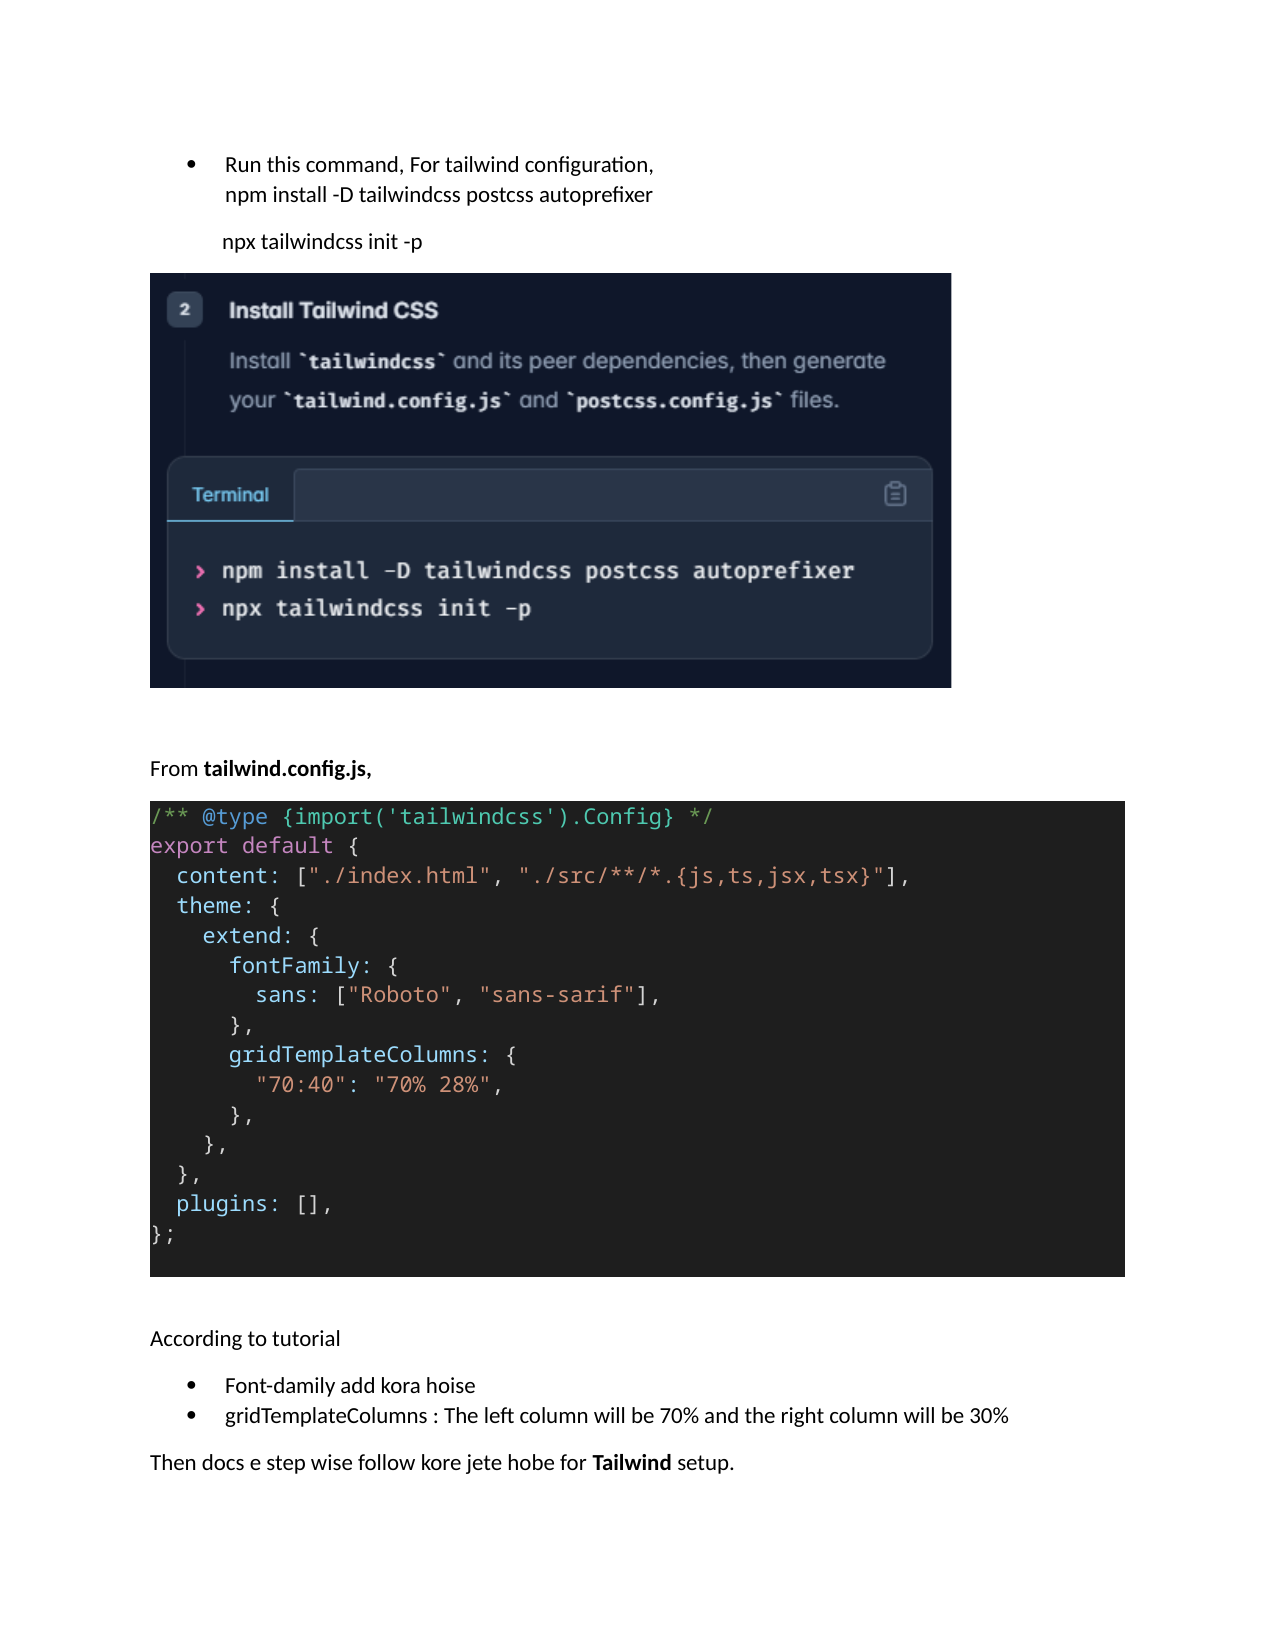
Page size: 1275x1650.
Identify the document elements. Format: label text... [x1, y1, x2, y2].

list gridTemplateColumns : The left column will be 70% and the right column will be 30% [187, 1401, 1125, 1429]
text "70:40": "70% 28%", [150, 1069, 1125, 1098]
text According to tutorial [150, 1324, 1125, 1352]
text plugins: [], [150, 1188, 1125, 1218]
text extend: { [150, 920, 1125, 949]
text fontFamily: { [150, 949, 1125, 979]
text From tailwind.config.js, [150, 754, 1125, 782]
text }, [150, 1009, 1125, 1039]
text }, [150, 1098, 1125, 1128]
text }, [150, 1158, 1125, 1188]
text theme: { [150, 890, 1125, 920]
picture [150, 273, 952, 688]
text }, [150, 1128, 1125, 1158]
text }; [150, 1218, 1125, 1247]
list Run this command, For tailwind configuration, npm install -D tailwindcss postcss autoprefixer [187, 150, 1125, 208]
text Then docs e step wise follow kore jete hobe for Tailwind setup. [150, 1448, 1125, 1476]
list Font-damily add kora hoise [187, 1371, 1125, 1399]
text npx tailwindcss init -p [150, 227, 1125, 255]
text content: ["./index.html", "./src/**/*.{js,ts,jsx,tsx}"], [150, 860, 1125, 890]
text export default { [150, 830, 1125, 860]
text gridTemplateColumns: { [150, 1039, 1125, 1069]
text /** @type {import('tailwindcss').Config} */ [150, 801, 1125, 830]
text sans: ["Roboto", "sans-sarif"], [150, 979, 1125, 1009]
